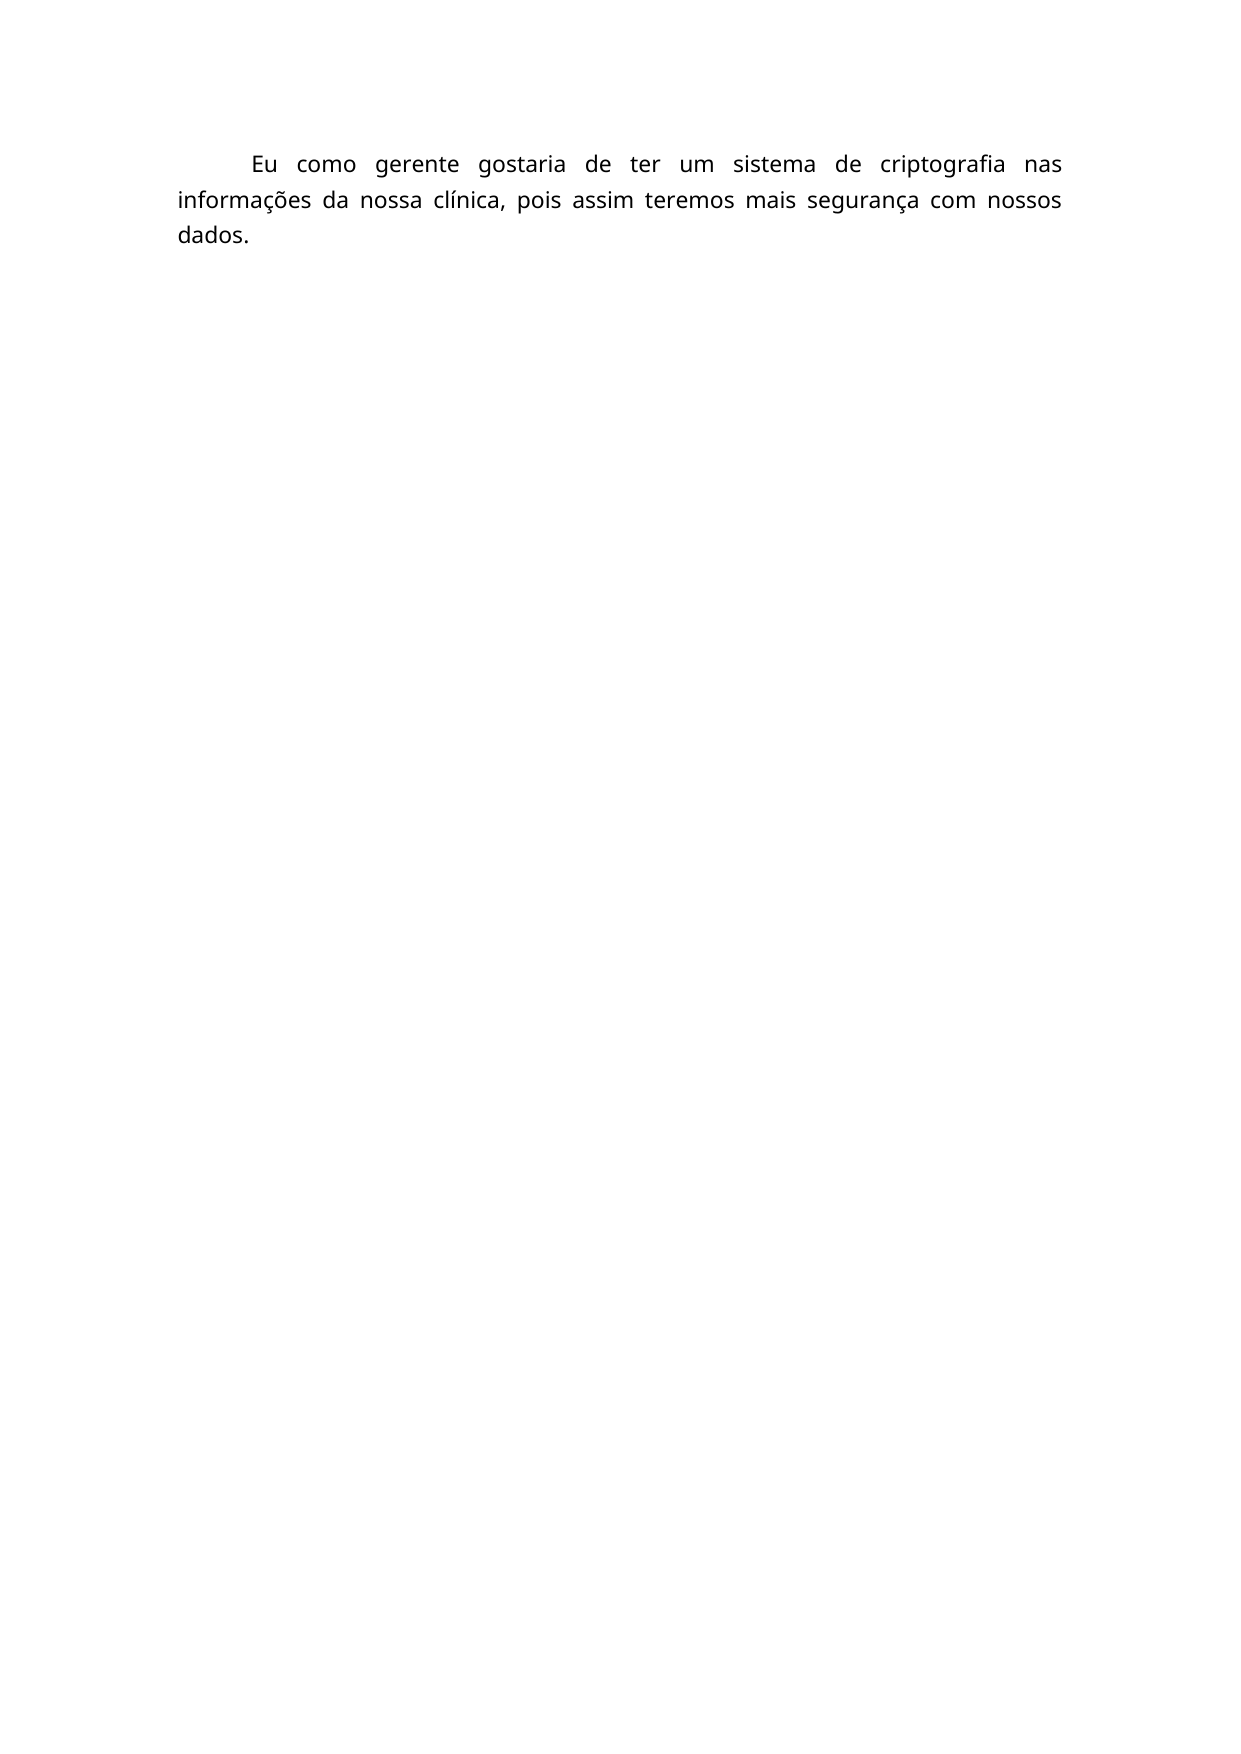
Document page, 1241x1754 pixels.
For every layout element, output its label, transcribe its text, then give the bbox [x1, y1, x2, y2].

text Eu como gerente gostaria de ter um sistema de criptografia nas informações da nossa clínica, pois assim teremos mais segurança com nossos dados. [177, 148, 1063, 251]
